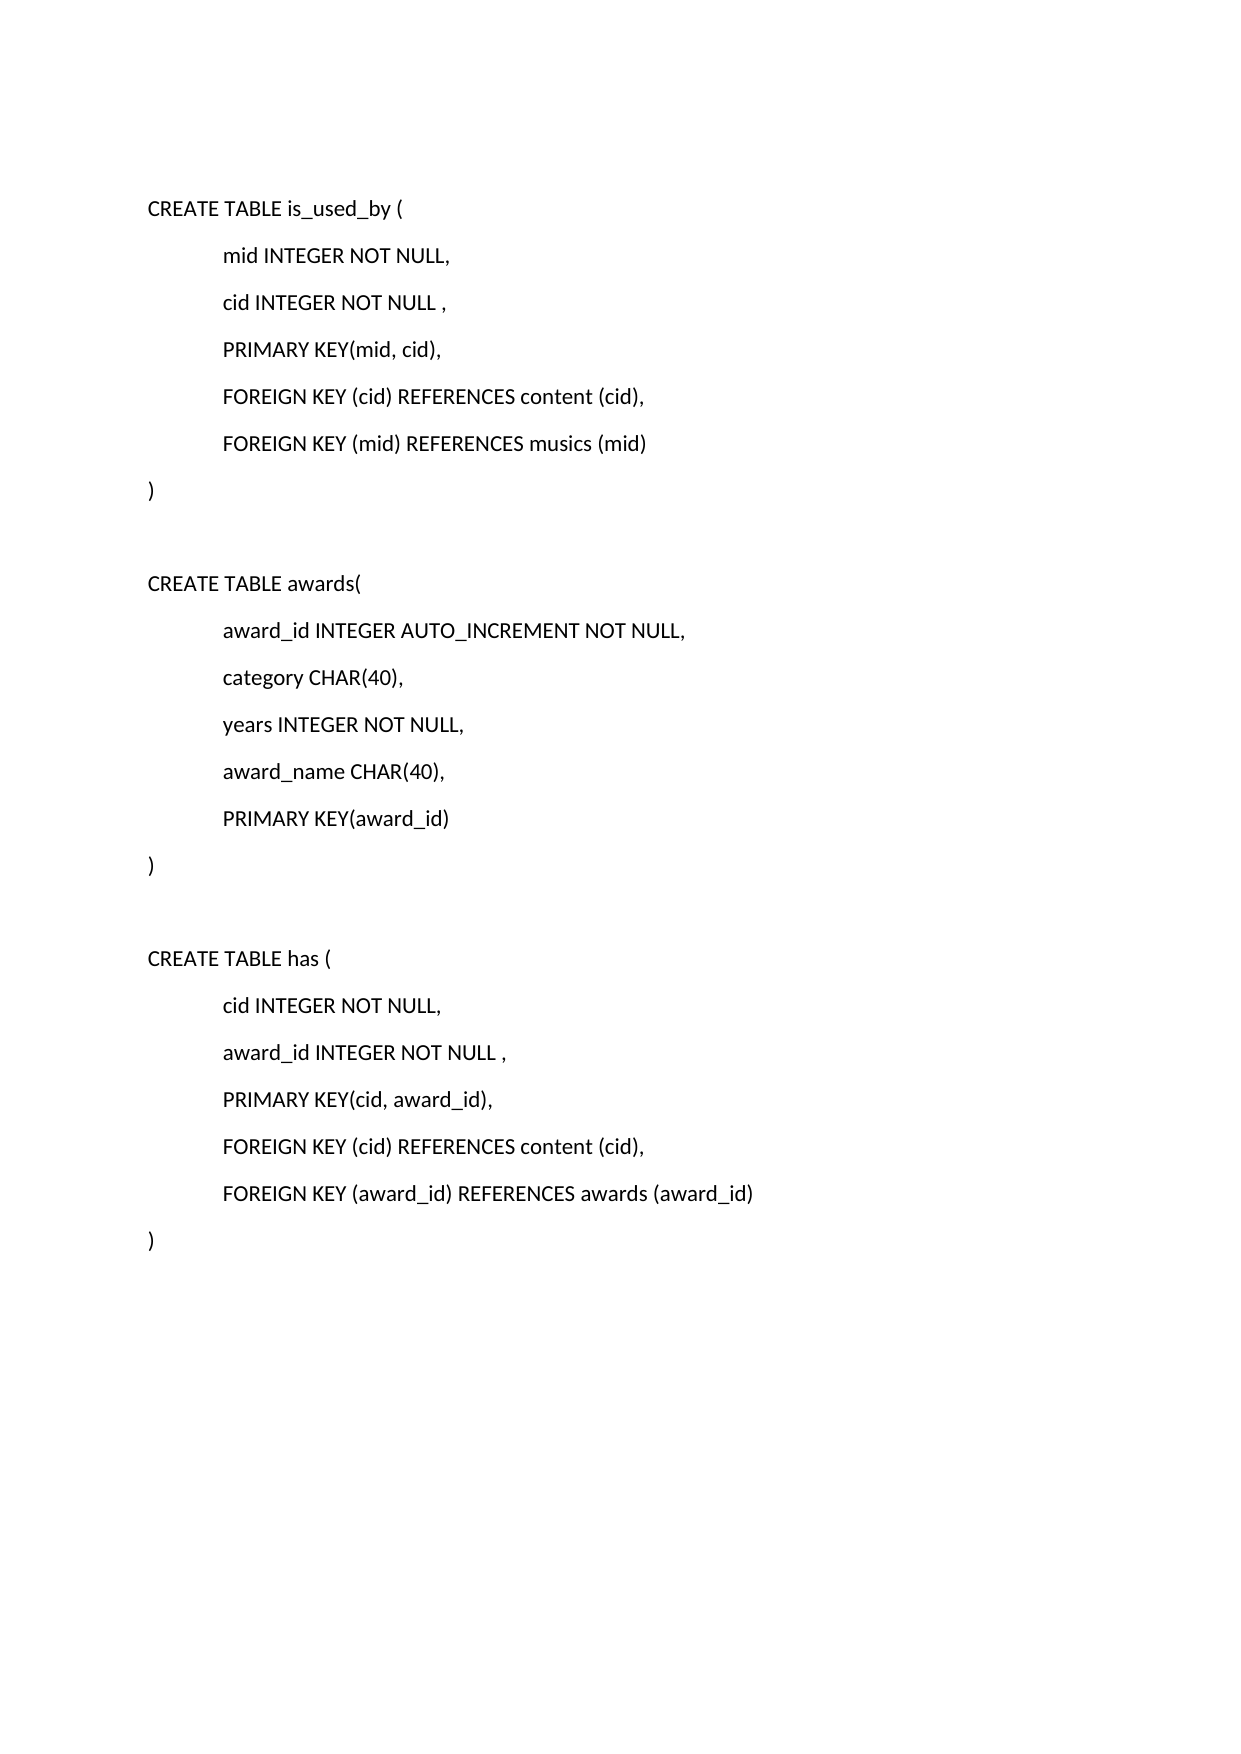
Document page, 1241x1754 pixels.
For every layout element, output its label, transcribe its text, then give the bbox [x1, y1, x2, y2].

text cid INTEGER NOT NULL, [223, 991, 1093, 1019]
text PRIMARY KEY(cid, award_id), [223, 1085, 1093, 1113]
text category CHAR(40), [223, 663, 1093, 691]
text FOREIGN KEY (cid) REFERENCES content (cid), [223, 382, 1093, 410]
text years INTEGER NOT NULL, [223, 710, 1093, 738]
text FOREIGN KEY (award_id) REFERENCES awards (award_id) [223, 1179, 1093, 1207]
text PRIMARY KEY(award_id) [223, 804, 1093, 832]
text FOREIGN KEY (cid) REFERENCES content (cid), [223, 1132, 1093, 1160]
text PRIMARY KEY(mid, cid), [223, 335, 1093, 363]
text CREATE TABLE has ( [148, 944, 1093, 972]
text award_id INTEGER AUTO_INCREMENT NOT NULL, [223, 616, 1093, 644]
text CREATE TABLE awards( [148, 569, 1093, 597]
text cid INTEGER NOT NULL , [223, 288, 1093, 316]
text award_id INTEGER NOT NULL , [223, 1038, 1093, 1066]
text ) [148, 1226, 1093, 1254]
text ) [148, 476, 1093, 504]
text FOREIGN KEY (mid) REFERENCES musics (mid) [223, 429, 1093, 457]
text mid INTEGER NOT NULL, [223, 241, 1093, 269]
text CREATE TABLE is_used_by ( [148, 194, 1093, 222]
text ) [148, 851, 1093, 879]
text award_name CHAR(40), [223, 757, 1093, 785]
